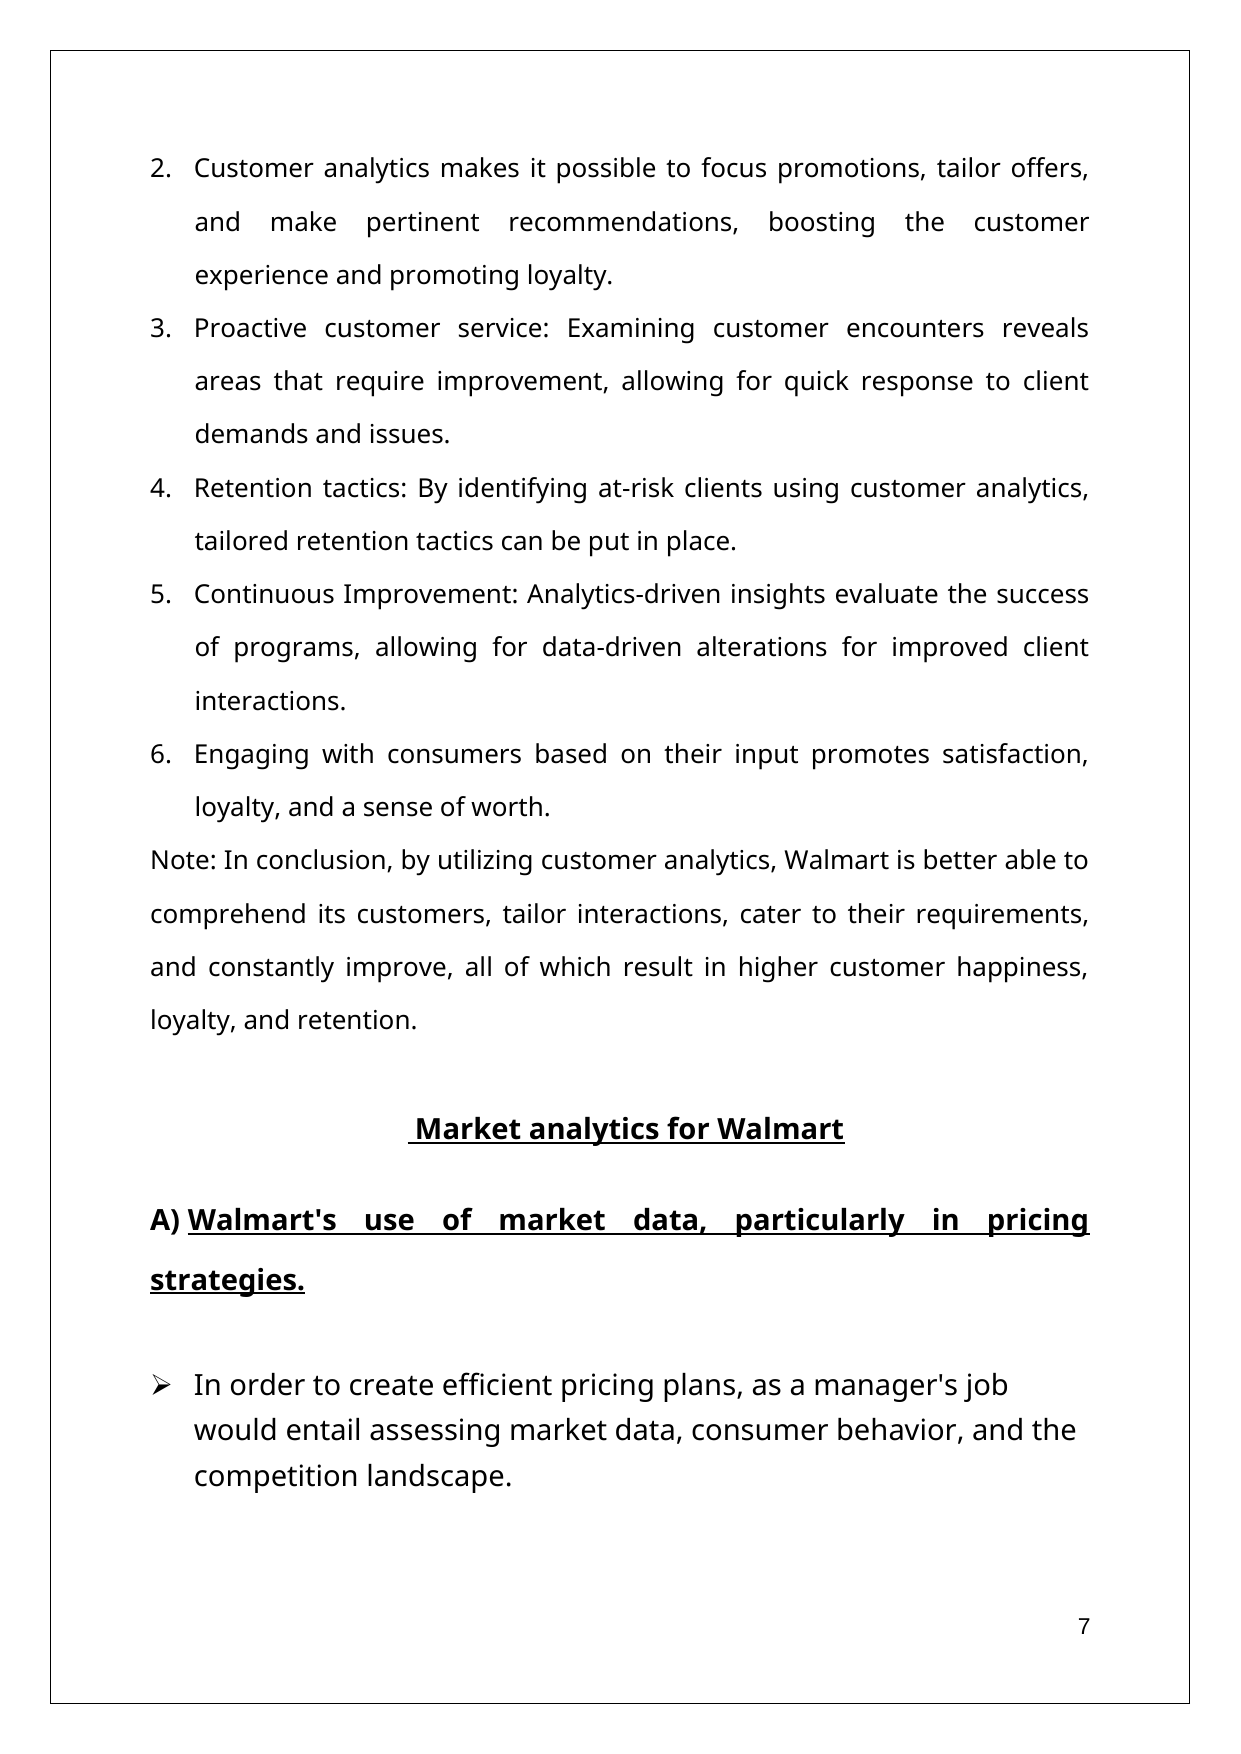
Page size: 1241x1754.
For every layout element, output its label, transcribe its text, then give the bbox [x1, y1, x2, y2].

list Continuous Improvement: Analytics-driven insights evaluate the success of programs, allowing for data-driven alterations for improved client interactions. [150, 576, 1090, 718]
list Retention tactics: By identifying at-risk clients using customer analytics, tailored retention tactics can be put in place. [150, 469, 1090, 558]
list Proactive customer service: Examining customer encounters reveals areas that require improvement, allowing for quick response to client demands and issues. [150, 310, 1090, 452]
list Note: In conclusion, by utilizing customer analytics, Walmart is better able to comprehend its customers, tailor interactions, cater to their requirements, and constantly improve, all of which result in higher customer happiness, loyalty, and retention. [150, 842, 1090, 1037]
list Customer analytics makes it possible to focus promotions, tailor offers, and make pertinent recommendations, boosting the customer experience and promoting loyalty. [150, 150, 1090, 292]
text Market analytics for Walmart [150, 1108, 1090, 1148]
list Engaging with consumers based on their input promotes satisfaction, loyalty, and a sense of worth. [150, 736, 1090, 824]
list In order to create efficient pricing plans, as a manager's job would entail assessing market data, consumer behavior, and the competition landscape. [150, 1364, 1090, 1495]
list Walmart's use of market data, particularly in pricing strategies. [150, 1199, 1090, 1298]
